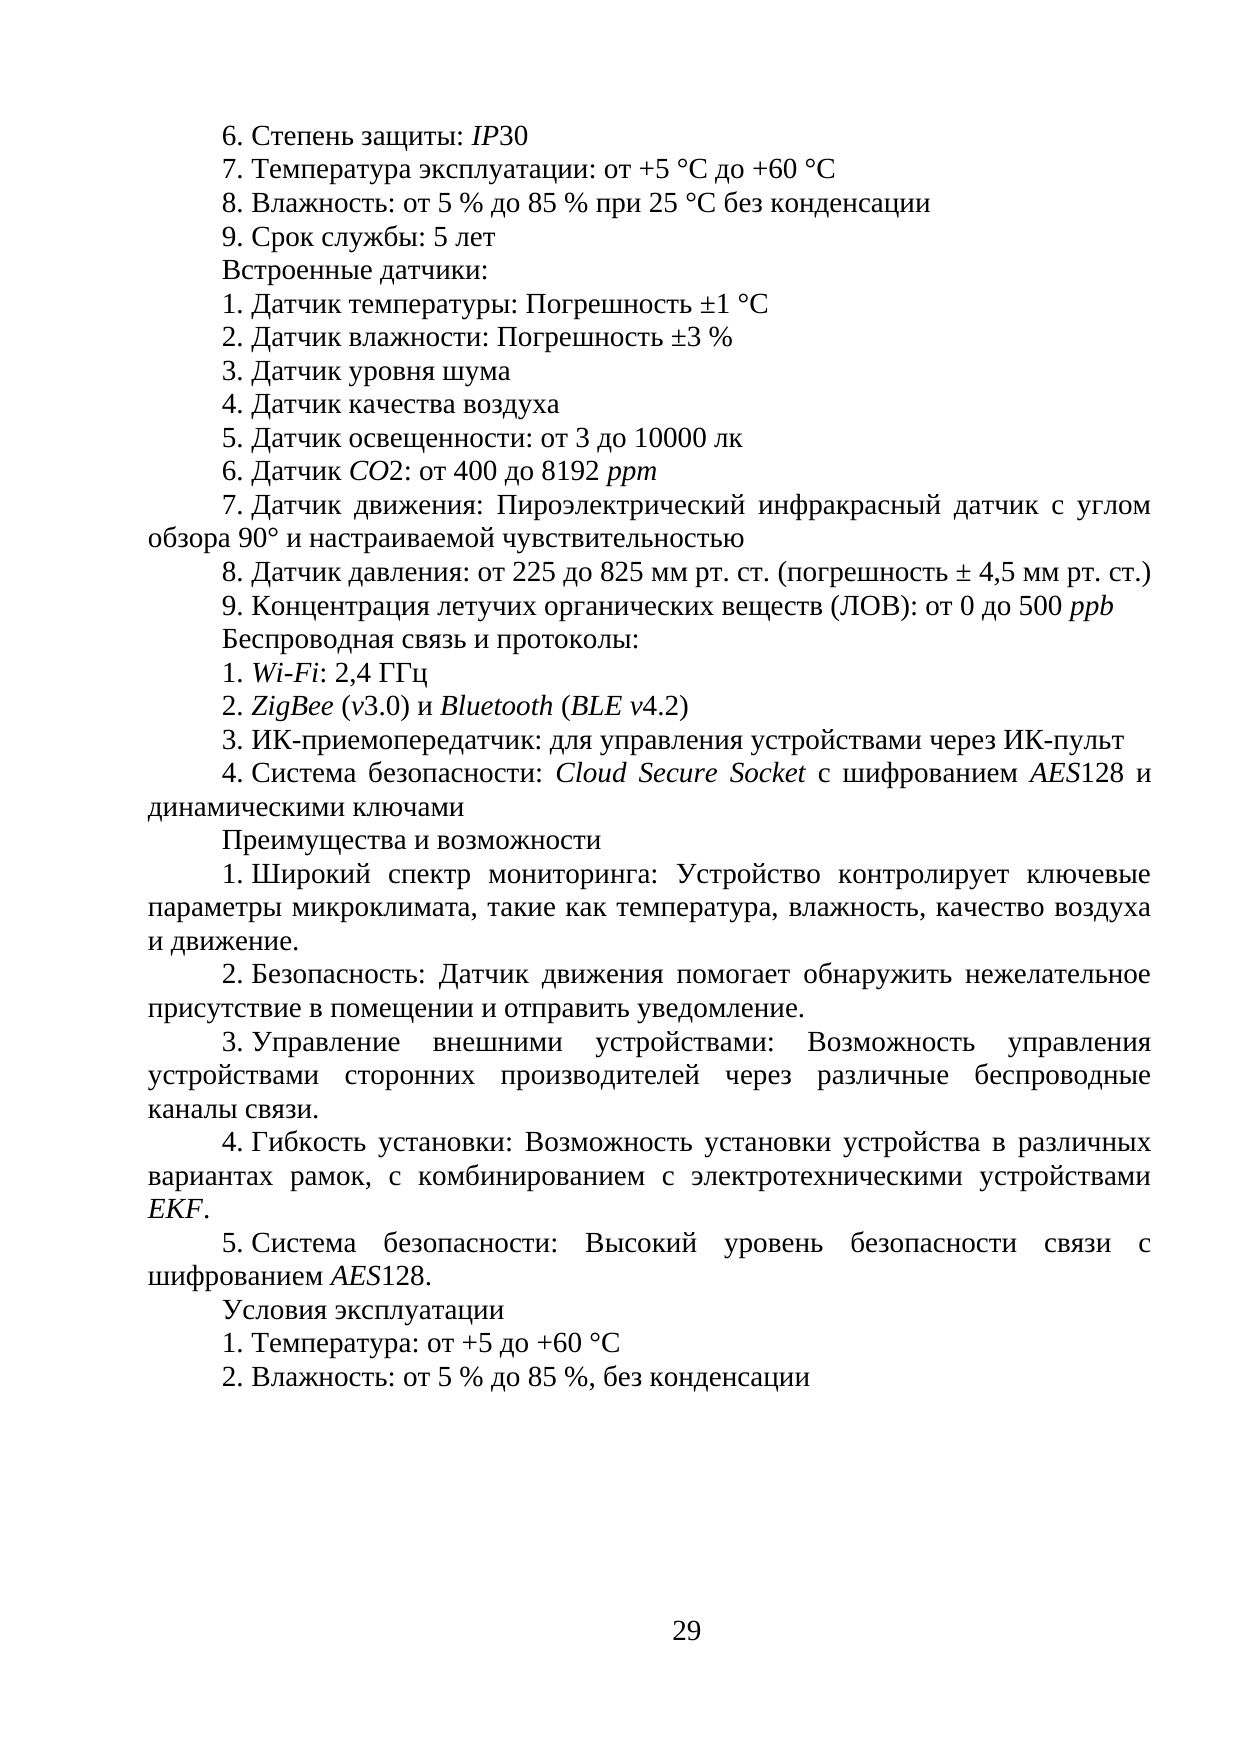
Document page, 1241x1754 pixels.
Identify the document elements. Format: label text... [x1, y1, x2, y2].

list Датчик температуры: Погрешность ±1 °С [148, 286, 1152, 319]
list ИК-приемопередатчик: для управления устройствами через ИК-пульт [148, 722, 1152, 755]
list Датчик качества воздуха [148, 386, 1152, 420]
list Безопасность: Датчик движения помогает обнаружить нежелательное присутствие в помещении и отправить уведомление. [148, 957, 1152, 1024]
list Датчик влажности: Погрешность ±3 % [148, 319, 1152, 353]
list Степень защиты: IP30 [148, 118, 1152, 152]
list Гибкость установки: Возможность установки устройства в различных вариантах рамок, с комбинированием с электротехническими устройствами EKF. [148, 1124, 1152, 1225]
list Влажность: от 5 % до 85 %, без конденсации [148, 1359, 1152, 1393]
list Система безопасности: Cloud Secure Socket с шифрованием AES128 и динамическими ключами [148, 755, 1152, 822]
list Температура: от +5 до +60 °С [148, 1326, 1152, 1359]
list Управление внешними устройствами: Возможность управления устройствами сторонних производителей через различные беспроводные каналы связи. [148, 1024, 1152, 1124]
list Температура эксплуатации: от +5 °С до +60 °С [148, 152, 1152, 185]
list Влажность: от 5 % до 85 % при 25 °С без конденсации [148, 185, 1152, 219]
list Датчик давления: от 225 до 825 мм рт. ст. (погрешность ± 4,5 мм рт. ст.) [148, 554, 1152, 588]
text Преимущества и возможности [148, 822, 1152, 856]
list Датчик CO2: от 400 до 8192 ppm [148, 453, 1152, 487]
list Датчик освещенности: от 3 до 10000 лк [148, 420, 1152, 453]
list Система безопасности: Высокий уровень безопасности связи с шифрованием AES128. [148, 1225, 1152, 1292]
list Срок службы: 5 лет [148, 219, 1152, 252]
text Условия эксплуатации [148, 1292, 1152, 1326]
list ZigBee (v3.0) и Bluetooth (BLE v4.2) [148, 688, 1152, 722]
list Концентрация летучих органических веществ (ЛОВ): от 0 до 500 ppb [148, 588, 1152, 621]
list Широкий спектр мониторинга: Устройство контролирует ключевые параметры микроклимата, такие как температура, влажность, качество воздуха и движение. [148, 856, 1152, 957]
list Датчик движения: Пироэлектрический инфракрасный датчик с углом обзора 90° и настраиваемой чувствительностью [148, 487, 1152, 554]
list Датчик уровня шума [148, 353, 1152, 386]
text Встроенные датчики: [148, 252, 1152, 286]
list Wi-Fi: 2,4 ГГц [148, 655, 1152, 688]
text Беспроводная связь и протоколы: [148, 621, 1152, 655]
